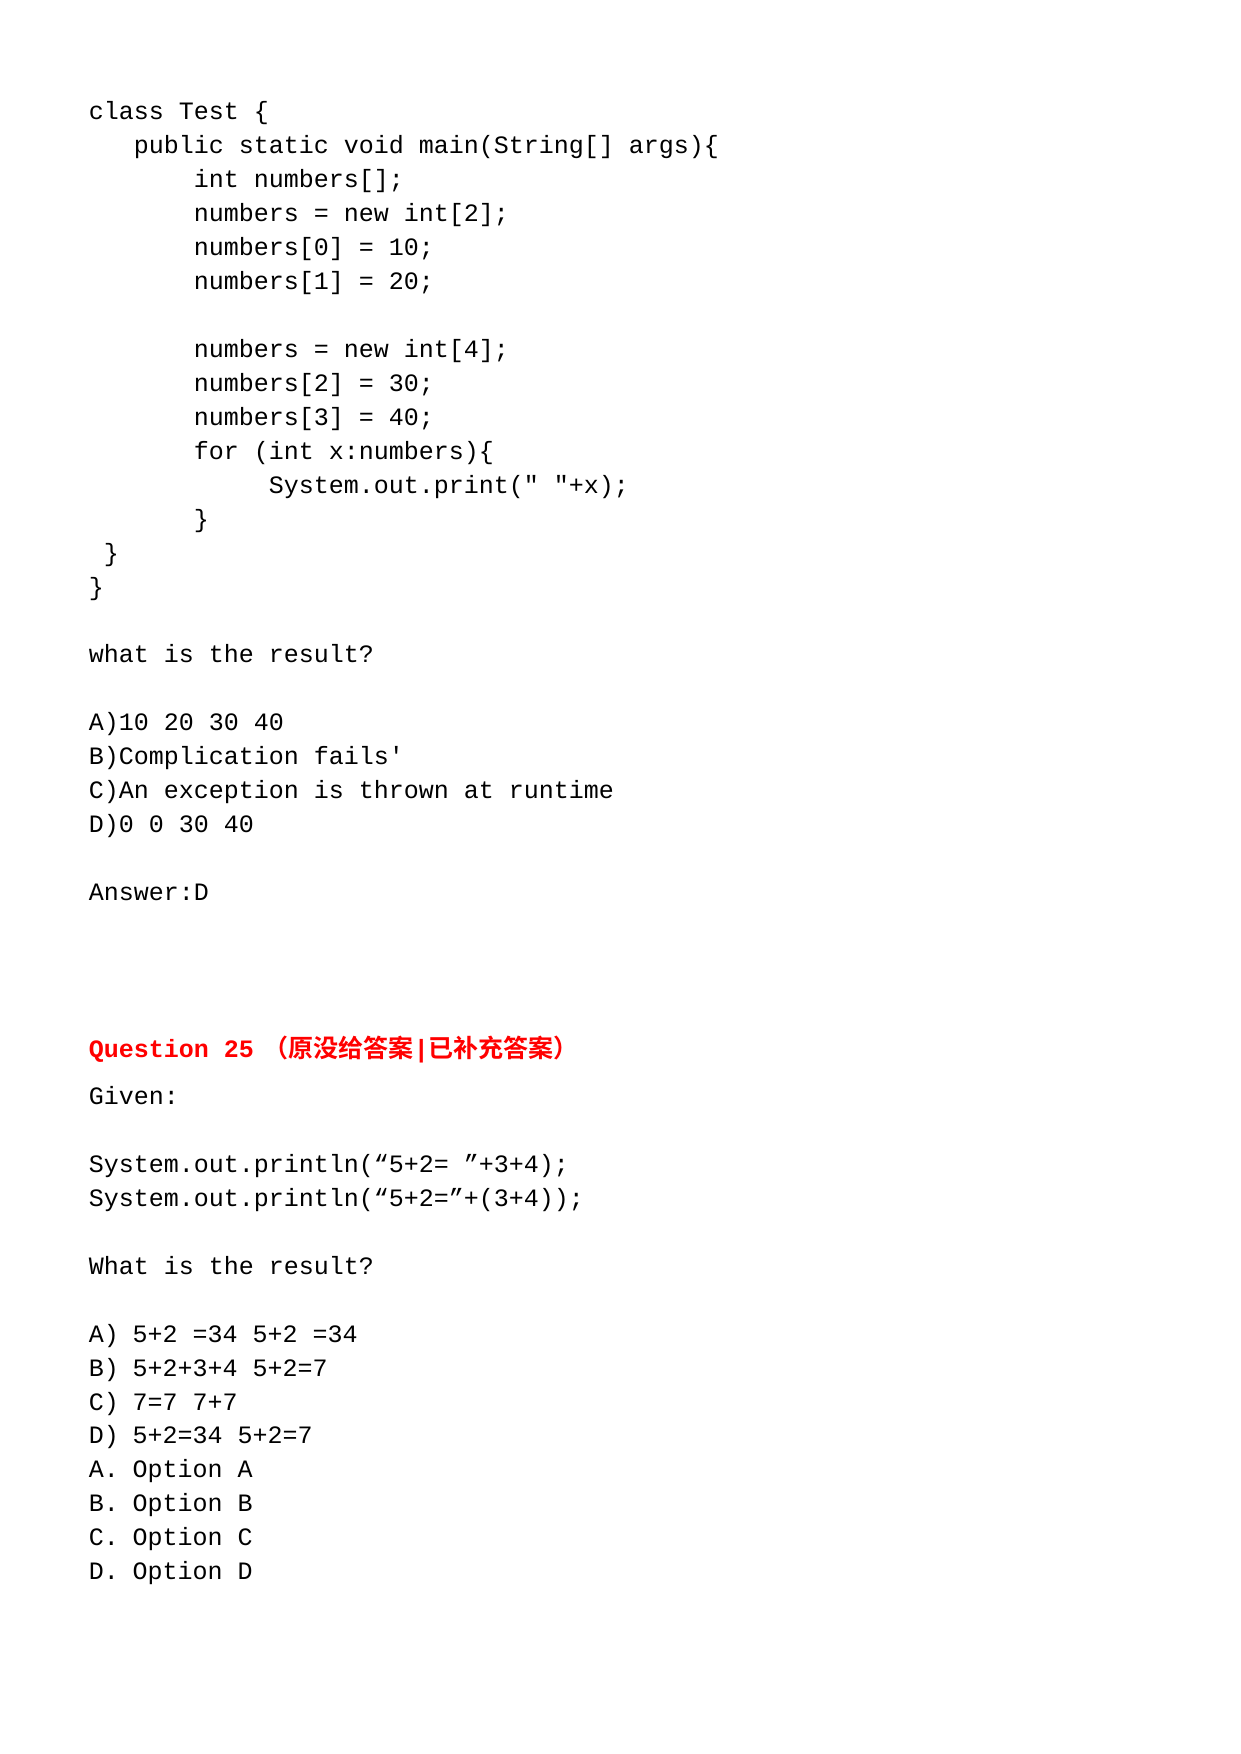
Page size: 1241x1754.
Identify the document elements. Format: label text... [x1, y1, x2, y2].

text numbers = new int[4]; [89, 334, 1152, 368]
text System.out.println(“5+2= ”+3+4); [89, 1149, 1152, 1183]
text D)0 0 30 40 [89, 809, 1152, 843]
text public static void main(String[] args){ [89, 130, 1152, 164]
subtitle （原没给答案|已补充答案） [89, 1013, 1152, 1081]
text D. Option D [89, 1556, 1152, 1590]
text } [89, 571, 1152, 605]
text for (int x:numbers){ [89, 436, 1152, 469]
text A. Option A [89, 1454, 1152, 1488]
text A)10 20 30 40 [89, 707, 1152, 741]
text numbers[1] = 20; [89, 266, 1152, 300]
text } [89, 503, 1152, 537]
text class Test { [89, 96, 1152, 130]
text System.out.print(" "+x); [89, 469, 1152, 503]
text Given: [89, 1081, 1152, 1115]
text Answer:D [89, 877, 1152, 911]
text D) 5+2=34 5+2=7 [89, 1420, 1152, 1454]
text numbers[2] = 30; [89, 368, 1152, 402]
text } [89, 537, 1152, 571]
text C) 7=7 7+7 [89, 1386, 1152, 1420]
text What is the result? [89, 1251, 1152, 1284]
text B) 5+2+3+4 5+2=7 [89, 1352, 1152, 1386]
text int numbers[]; [89, 164, 1152, 198]
text numbers = new int[2]; [89, 198, 1152, 232]
text B. Option B [89, 1488, 1152, 1522]
text System.out.println(“5+2=”+(3+4)); [89, 1183, 1152, 1217]
text numbers[0] = 10; [89, 232, 1152, 266]
text C. Option C [89, 1522, 1152, 1556]
text C)An exception is thrown at runtime [89, 775, 1152, 809]
text numbers[3] = 40; [89, 402, 1152, 436]
text A) 5+2 =34 5+2 =34 [89, 1318, 1152, 1352]
text what is the result? [89, 639, 1152, 673]
text B)Complication fails' [89, 741, 1152, 775]
